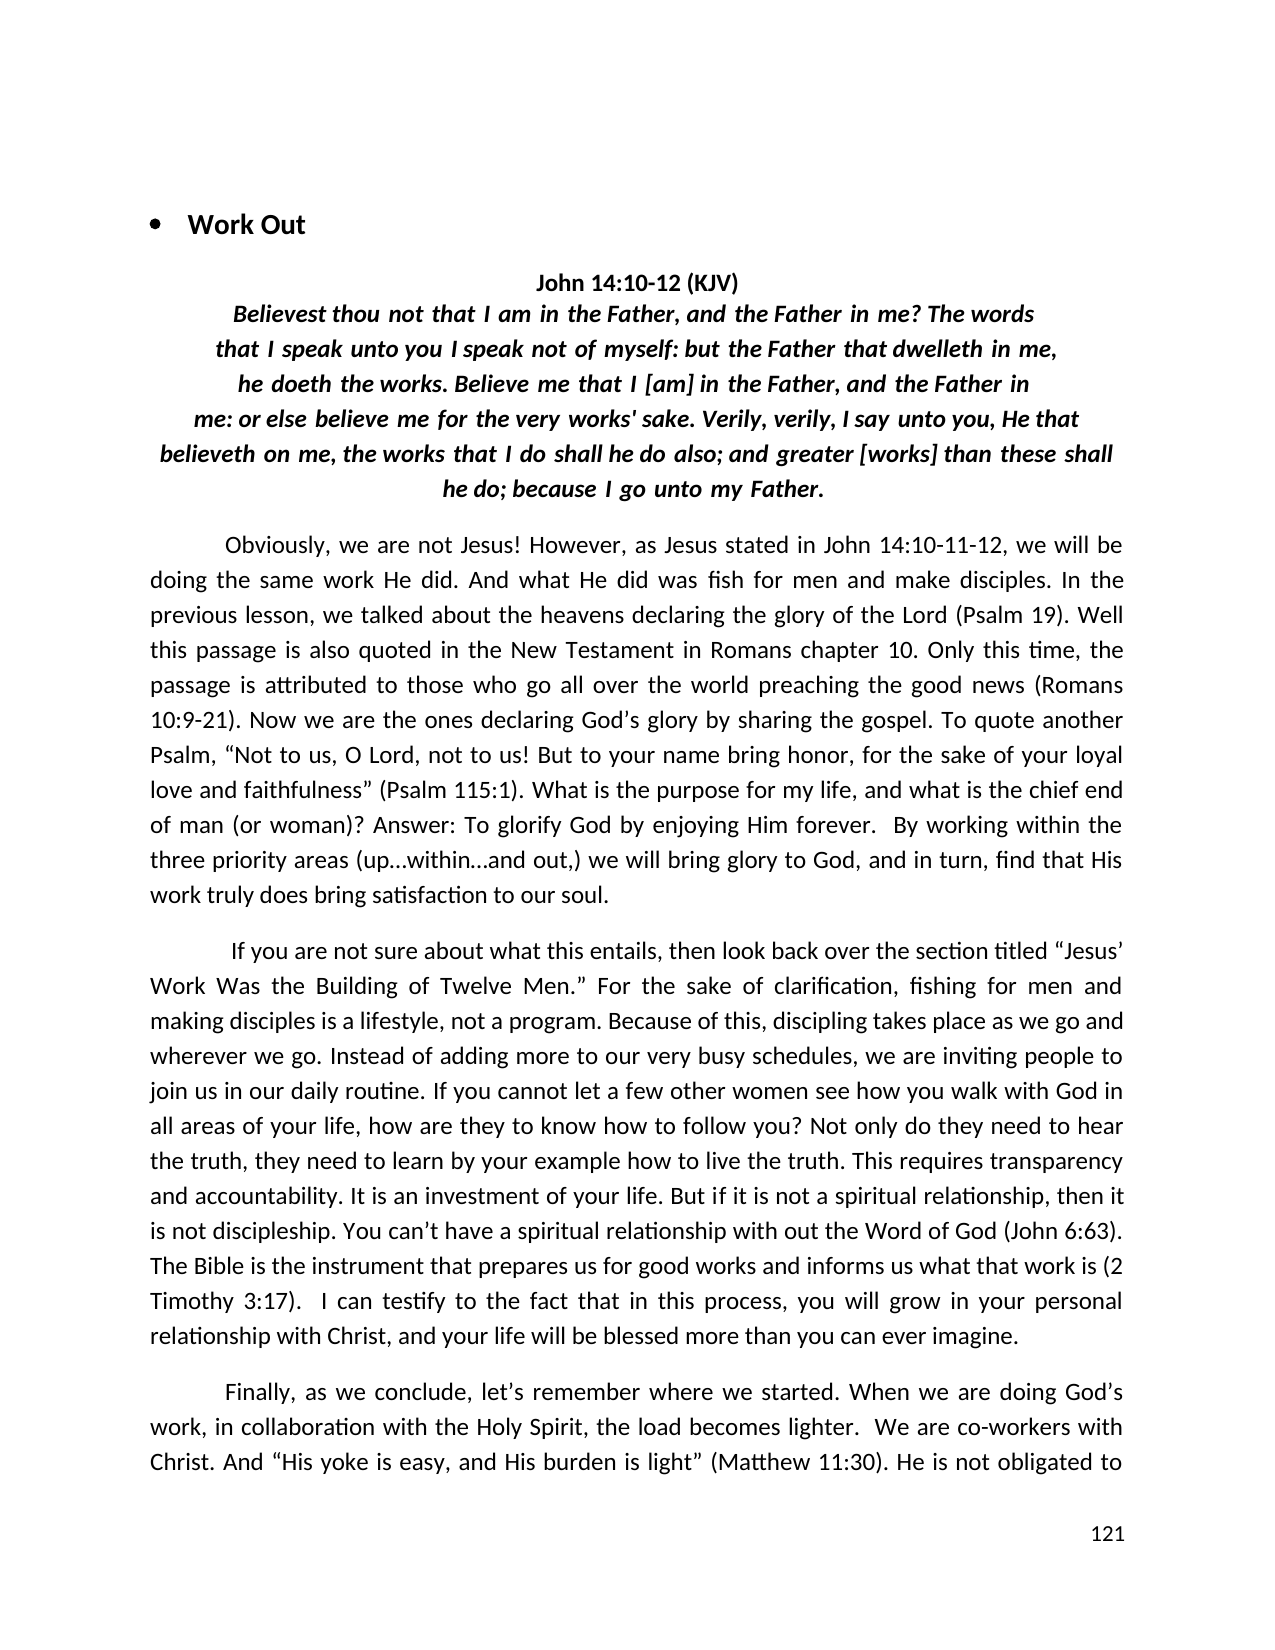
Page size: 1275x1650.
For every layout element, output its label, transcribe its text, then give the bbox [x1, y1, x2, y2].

text If you are not sure about what this entails, then look back over the section titled “Jesus’ Work Was the Building of Twelve Men.” For the sake of clarification, fishing for men and making disciples is a lifestyle, not a program. Because of this, discipling takes place as we go and wherever we go. Instead of adding more to our very busy schedules, we are inviting people to join us in our daily routine. If you cannot let a few other women see how you walk with God in all areas of your life, how are they to know how to follow you? Not only do they need to hear the truth, they need to learn by your example how to live the truth. This requires transparency and accountability. It is an investment of your life. But if it is not a spiritual relationship, then it is not discipleship. You can’t have a spiritual relationship with out the Word of God (John 6:63). The Bible is the instrument that prepares us for good works and informs us what that work is (2 Timothy 3:17). I can testify to the fact that in this process, you will grow in your personal relationship with Christ, and your life will be blessed more than you can ever imagine. [150, 935, 1125, 1350]
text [150, 1376, 1125, 1476]
text Believest thou not that I am in the Father, and the Father in me? The words that I speak unto you I speak not of myself: but the Father that dwelleth in me, he doeth the works. Believe me that I [am] in the Father, and the Father in [150, 298, 1125, 399]
text Obviously, we are not Jesus! However, as Jesus stated in John 14:10-11-12, we will be doing the same work He did. And what He did was fish for men and make disciples. In the previous lesson, we talked about the heavens declaring the glory of the Lord (Psalm 19). Well this passage is also quoted in the New Testament in Romans chapter 10. Only this time, the passage is attributed to those who go all over the world preaching the good news (Romans 10:9-21). Now we are the ones declaring God’s glory by sharing the gospel. To quote another Psalm, “Not to us, O Lord, not to us! But to your name bring honor, for the sake of your loyal love and faithfulness” (Psalm 115:1). What is the purpose for my life, and what is the chief end of man (or woman)? Answer: To glorify God by enjoying Him forever. By working within the three priority areas (up…within…and out,) we will bring glory to God, and in turn, find that His work truly does bring satisfaction to our soul. [150, 529, 1125, 909]
list Work Out [150, 206, 1125, 241]
text me: or else believe me for the very works' sake. Verily, verily, I say unto you, He that believeth on me, the works that I do shall he do also; and greater [works] than these shall he do; because I go unto my Father. [150, 403, 1125, 504]
text John 14:10-12 (KJV) [150, 268, 1125, 298]
